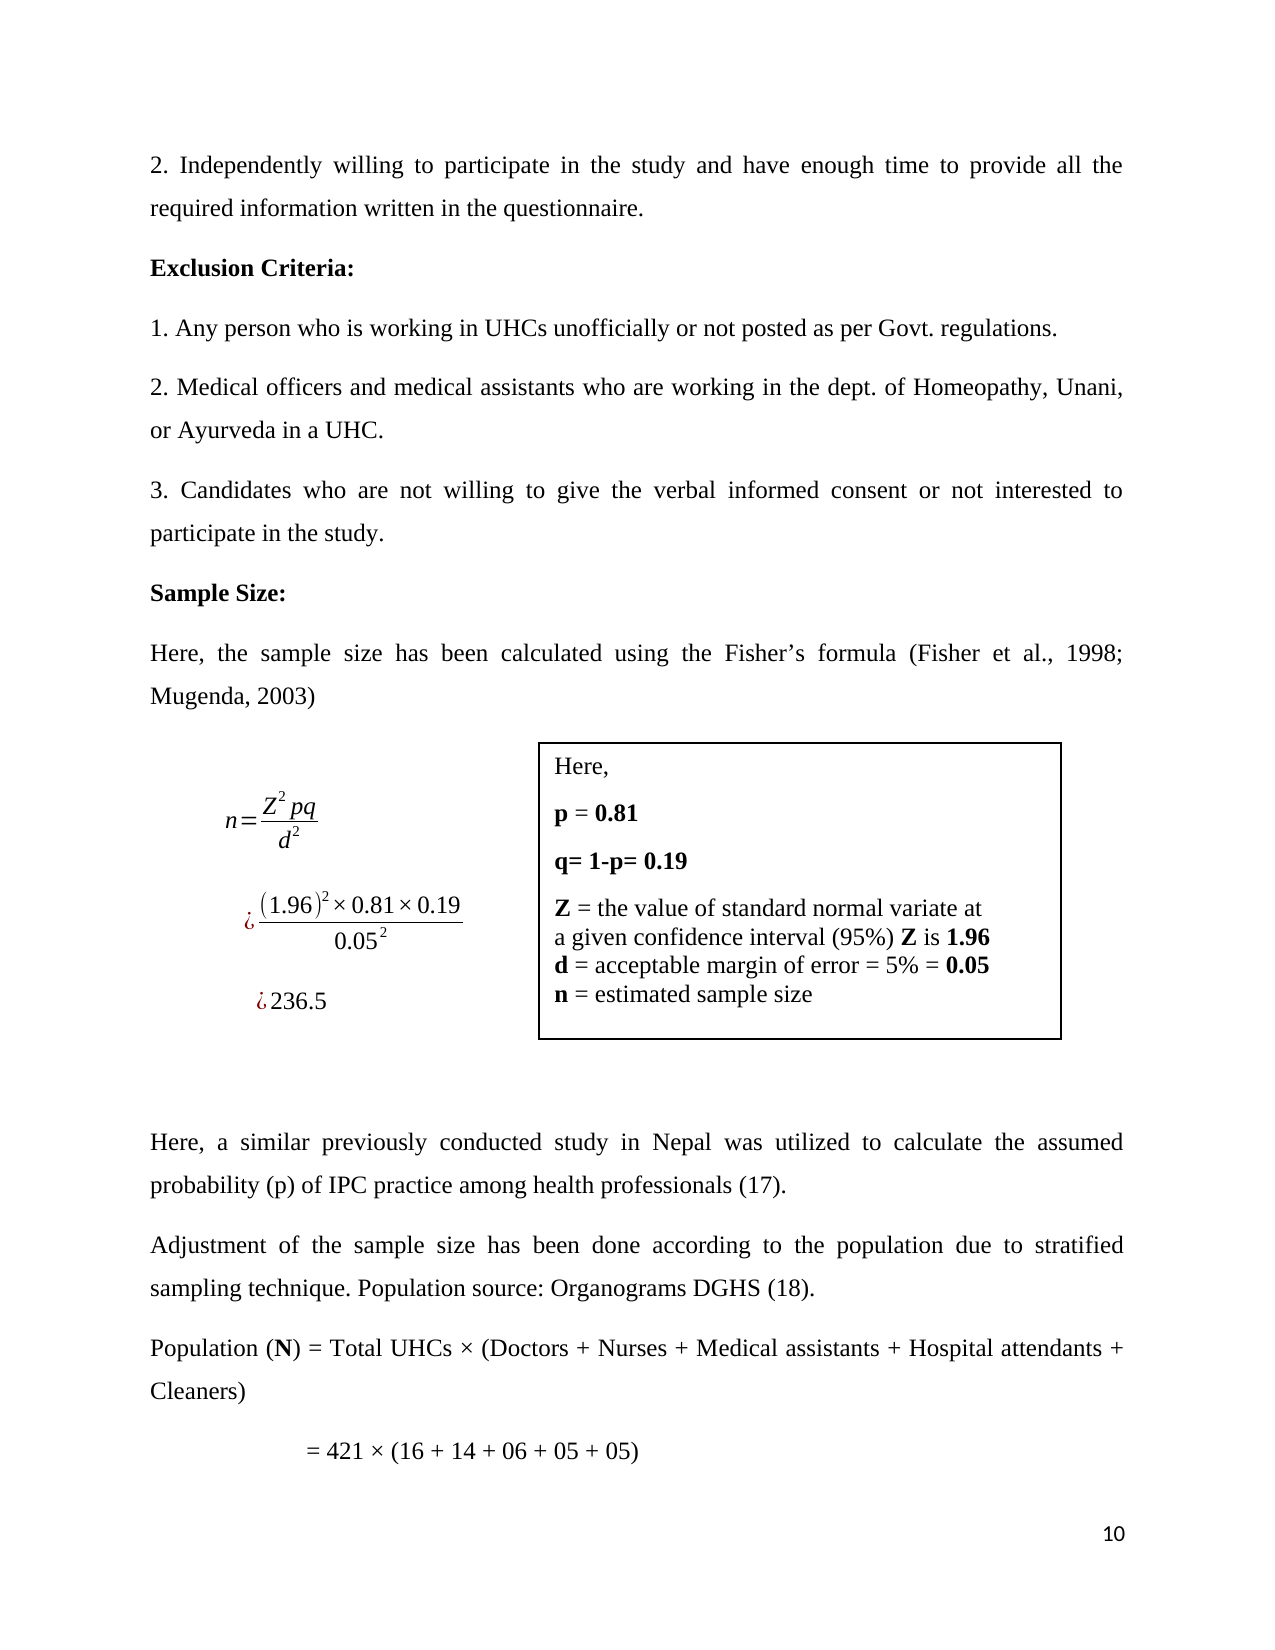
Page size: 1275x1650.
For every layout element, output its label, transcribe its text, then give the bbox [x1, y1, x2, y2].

text Adjustment of the sample size has been done according to the population due to stratified sampling technique. Population source: Organograms DGHS (18). [150, 1230, 1125, 1302]
text = 421 × (16 + 14 + 06 + 05 + 05) [150, 1436, 1125, 1465]
text 2. Medical officers and medical assistants who are working in the dept. of Homeopathy, Unani, or Ayurveda in a UHC. [150, 372, 1125, 444]
text Here, the sample size has been calculated using the Fisher’s formula (Fisher et al., 1998; Mugenda, 2003) [150, 638, 1125, 710]
text Here, a similar previously conducted study in Nepal was utilized to calculate the assumed probability (p) of IPC practice among health professionals (17). [150, 1127, 1125, 1199]
text 1. Any person who is working in UHCs unofficially or not posted as per Govt. regulations. [150, 313, 1125, 341]
text 2. Independently willing to participate in the study and have enough time to provide all the required information written in the questionnaire. [150, 150, 1125, 222]
text 3. Candidates who are not willing to give the verbal informed consent or not interested to participate in the study. [150, 475, 1125, 547]
text Exclusion Criteria: [150, 253, 1125, 282]
text Sample Size: [150, 578, 1125, 607]
text Population (N) = Total UHCs × (Doctors + Nurses + Medical assistants + Hospital attendants + Cleaners) [150, 1333, 1125, 1405]
